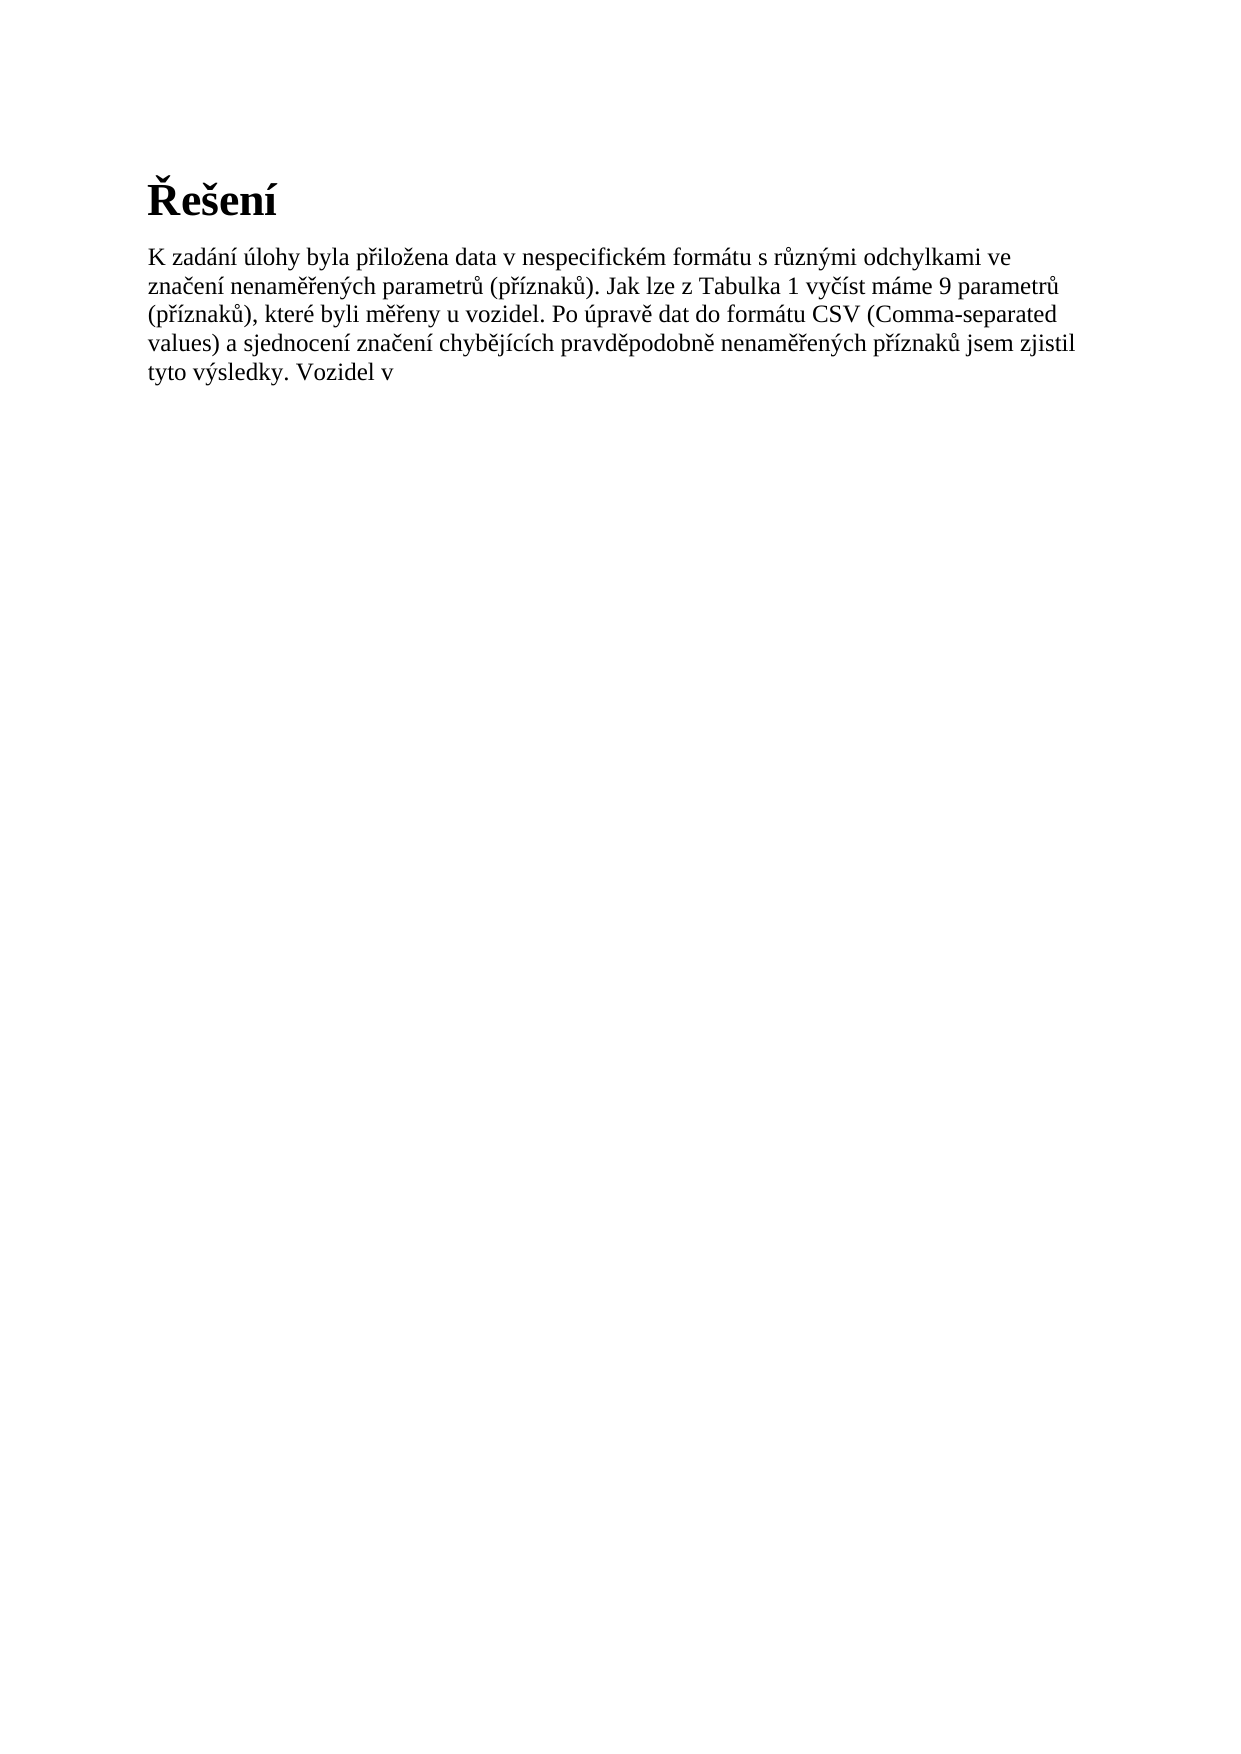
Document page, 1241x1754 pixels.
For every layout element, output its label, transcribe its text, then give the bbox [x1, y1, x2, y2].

subtitle Řešení [148, 173, 1093, 225]
text K zadání úlohy byla přiložena data v nespecifickém formátu s různými odchylkami ve značení nenaměřených parametrů (příznaků). Jak lze z tabulky 1 vyčíst máme 9 parametrů (příznaků), které byli měřeny u vozidel. Po úpravě dat do formátu CSV (Comma-separated values) a sjednocení značení chybějících pravděpodobně nenaměřených příznaků jsem zjistil tyto výsledky. Vozidel v [148, 242, 1093, 386]
